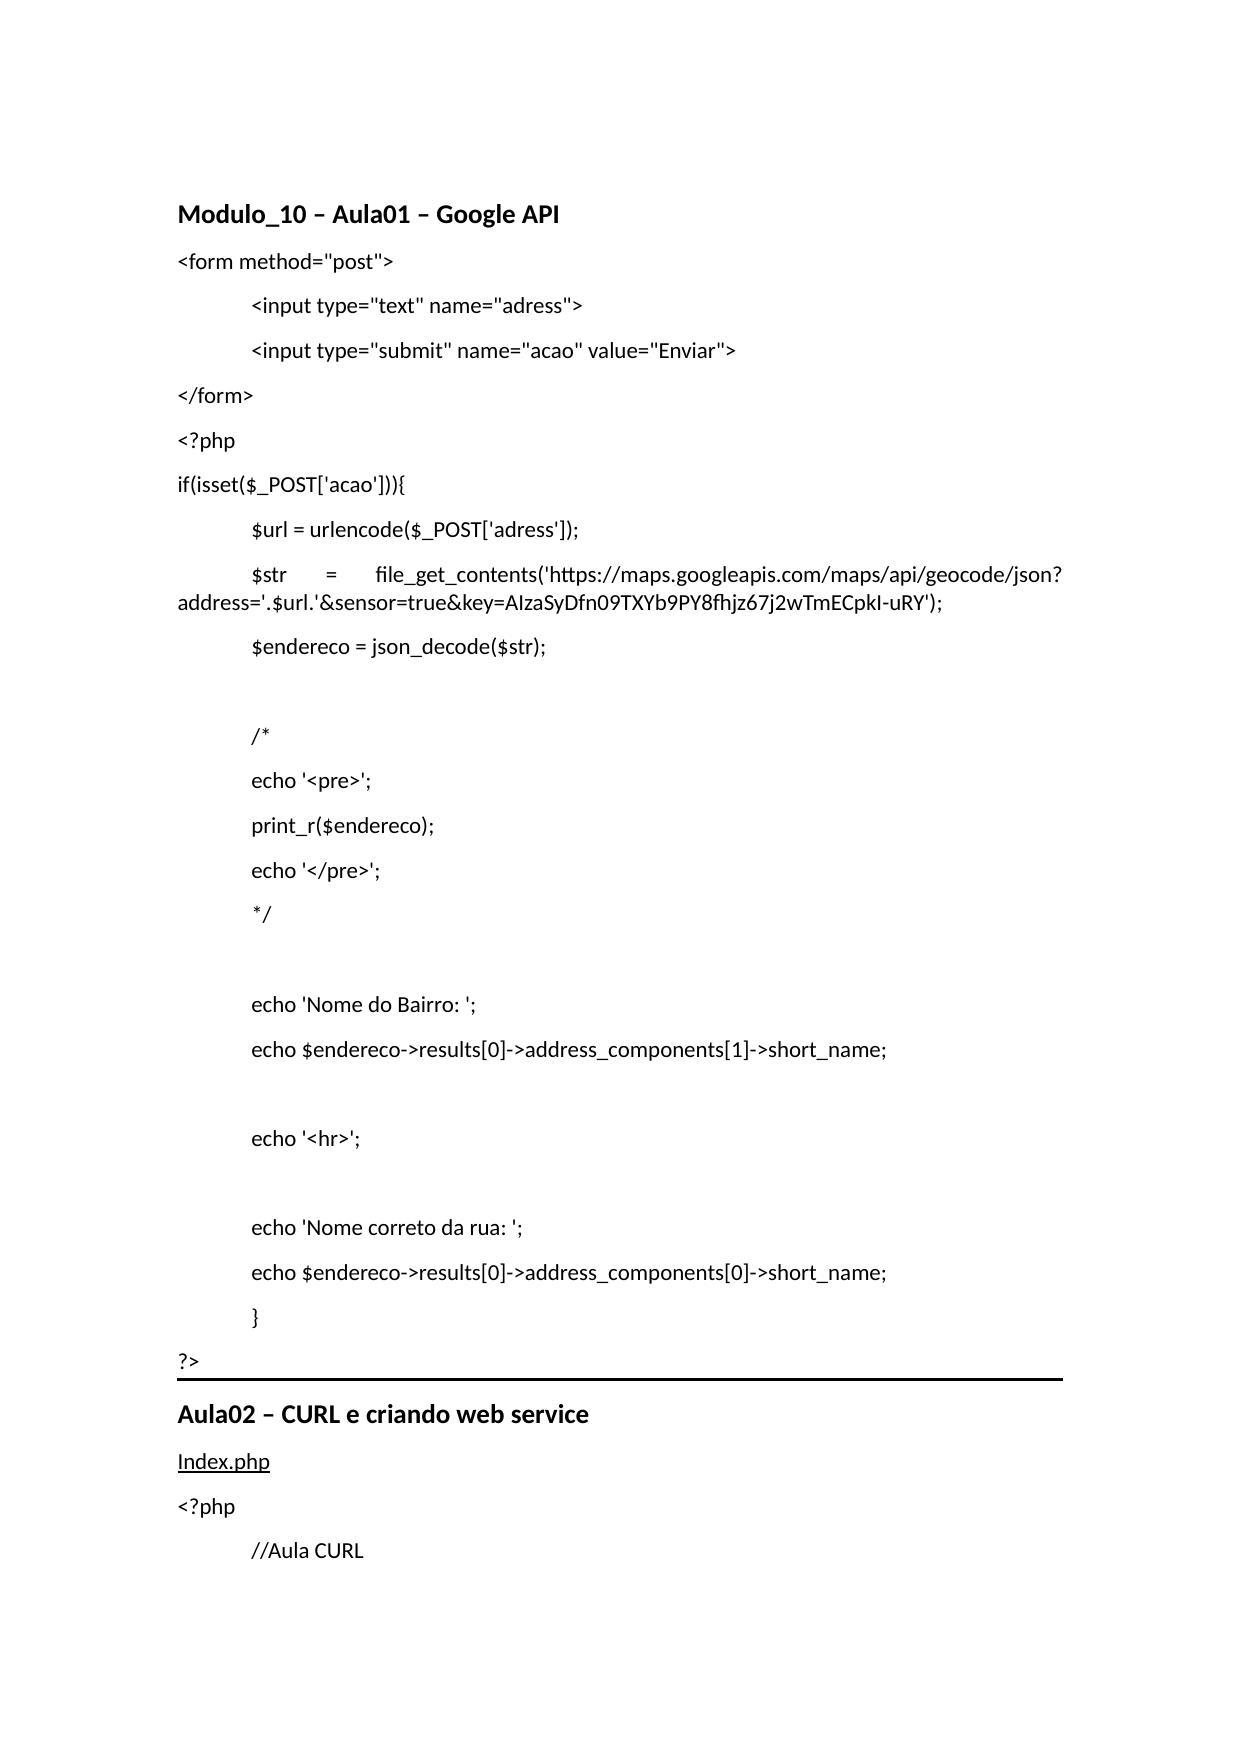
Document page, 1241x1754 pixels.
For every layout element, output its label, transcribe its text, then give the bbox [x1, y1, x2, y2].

text echo 'Nome do Bairro: '; [177, 990, 1063, 1018]
text <input type="submit" name="acao" value="Enviar"> [177, 336, 1063, 364]
text <form method="post"> [177, 247, 1063, 275]
text Modulo_10 – Aula01 – Google API [177, 197, 1063, 230]
text print_r($endereco); [177, 811, 1063, 839]
text echo $endereco->results[0]->address_components[0]->short_name; [177, 1258, 1063, 1286]
text //Aula CURL [177, 1536, 1063, 1564]
text $url = urlencode($_POST['adress']); [177, 515, 1063, 543]
text echo '<pre>'; [177, 767, 1063, 794]
text Index.php [177, 1447, 1063, 1475]
text echo '<hr>'; [177, 1124, 1063, 1152]
text echo 'Nome correto da rua: '; [177, 1213, 1063, 1241]
text <?php [177, 426, 1063, 454]
text } [177, 1303, 1063, 1331]
text ?> [177, 1347, 1063, 1378]
text echo $endereco->results[0]->address_components[1]->short_name; [177, 1035, 1063, 1063]
text $endereco = json_decode($str); [177, 632, 1063, 661]
text <?php [177, 1492, 1063, 1520]
text <input type="text" name="adress"> [177, 292, 1063, 320]
text $str = file_get_contents('https://maps.googleapis.com/maps/api/geocode/json?address='.$url.'&sensor=true&key=AIzaSyDfn09TXYb9PY8fhjz67j2wTmECpkI-uRY'); [177, 560, 1063, 616]
text </form> [177, 381, 1063, 409]
text Aula02 – CURL e criando web service [177, 1397, 1063, 1430]
text if(isset($_POST['acao'])){ [177, 470, 1063, 498]
text /* [177, 722, 1063, 750]
text echo '</pre>'; [177, 856, 1063, 884]
text */ [177, 901, 1063, 929]
